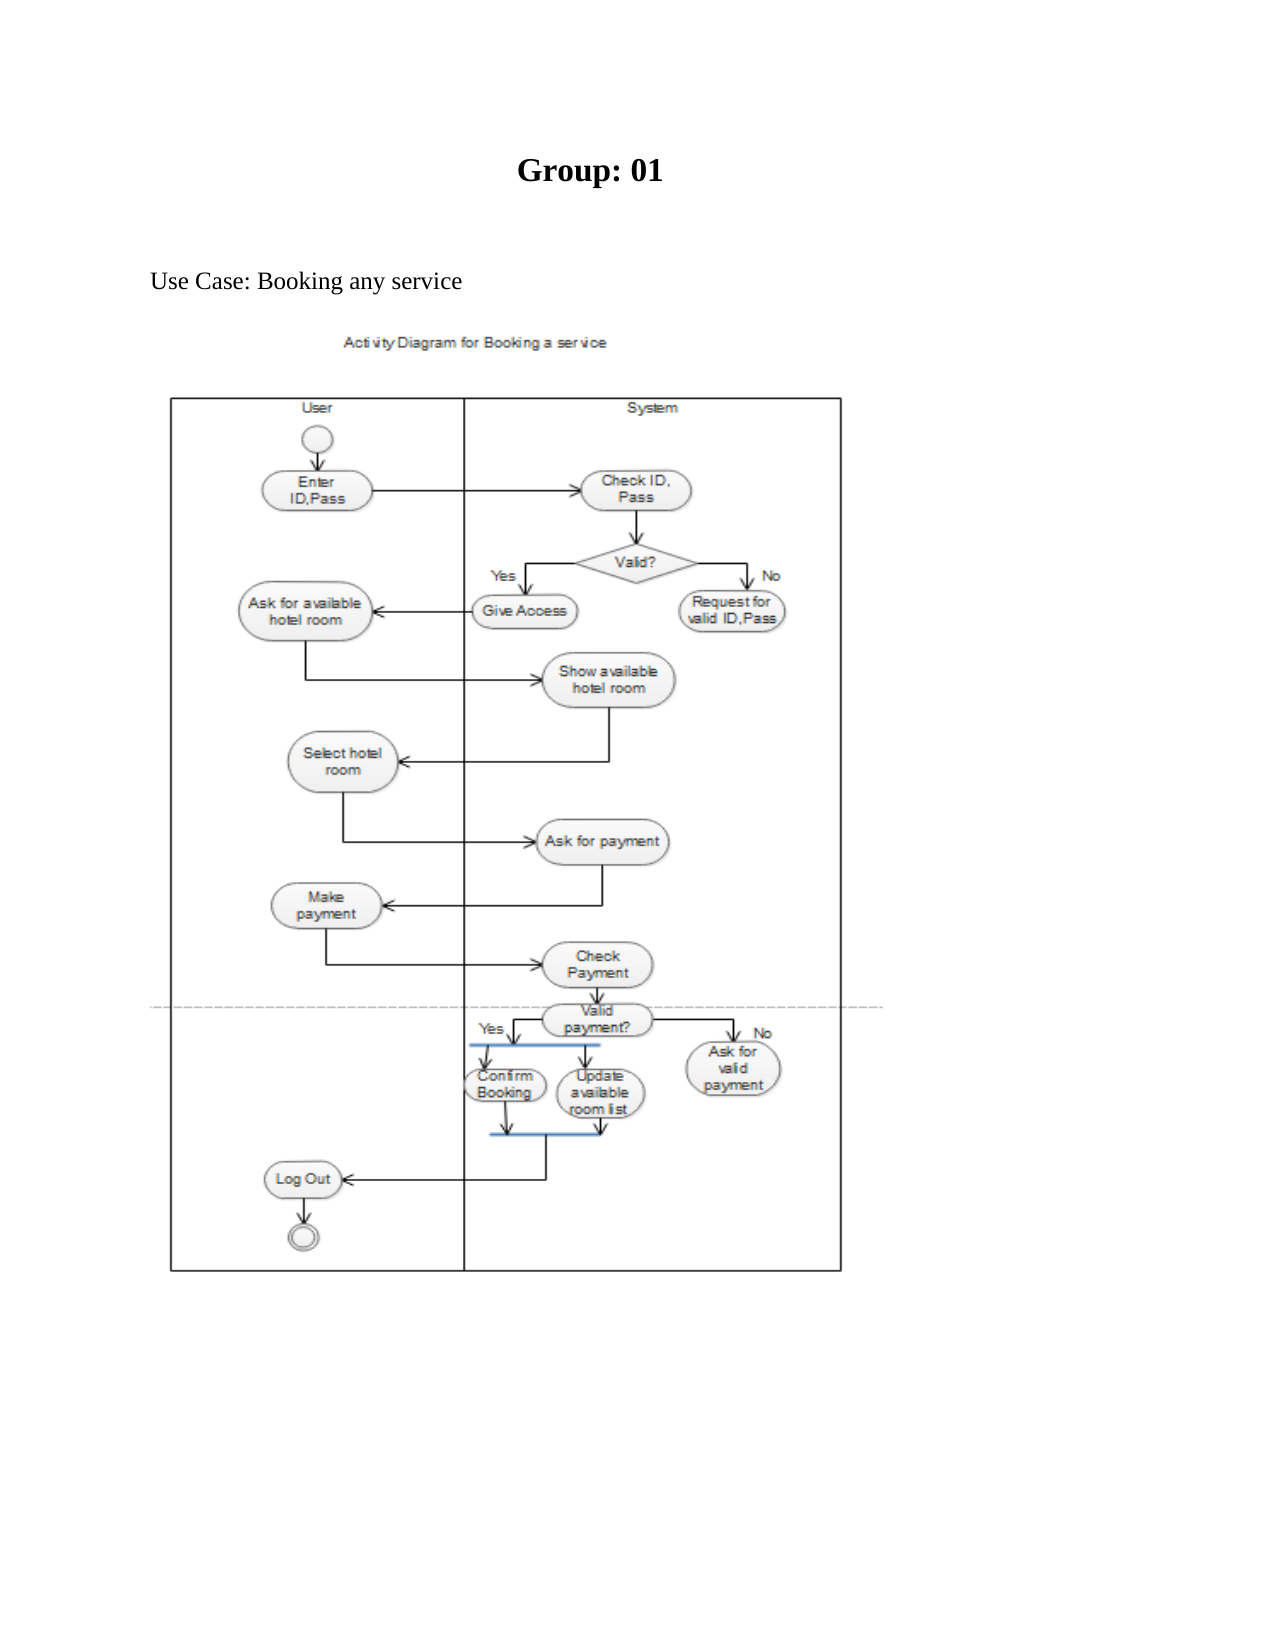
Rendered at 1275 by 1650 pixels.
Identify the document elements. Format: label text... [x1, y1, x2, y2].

picture [150, 313, 883, 1284]
text Group: 01 [150, 150, 1125, 188]
text Use Case: Booking any service [150, 266, 1125, 295]
